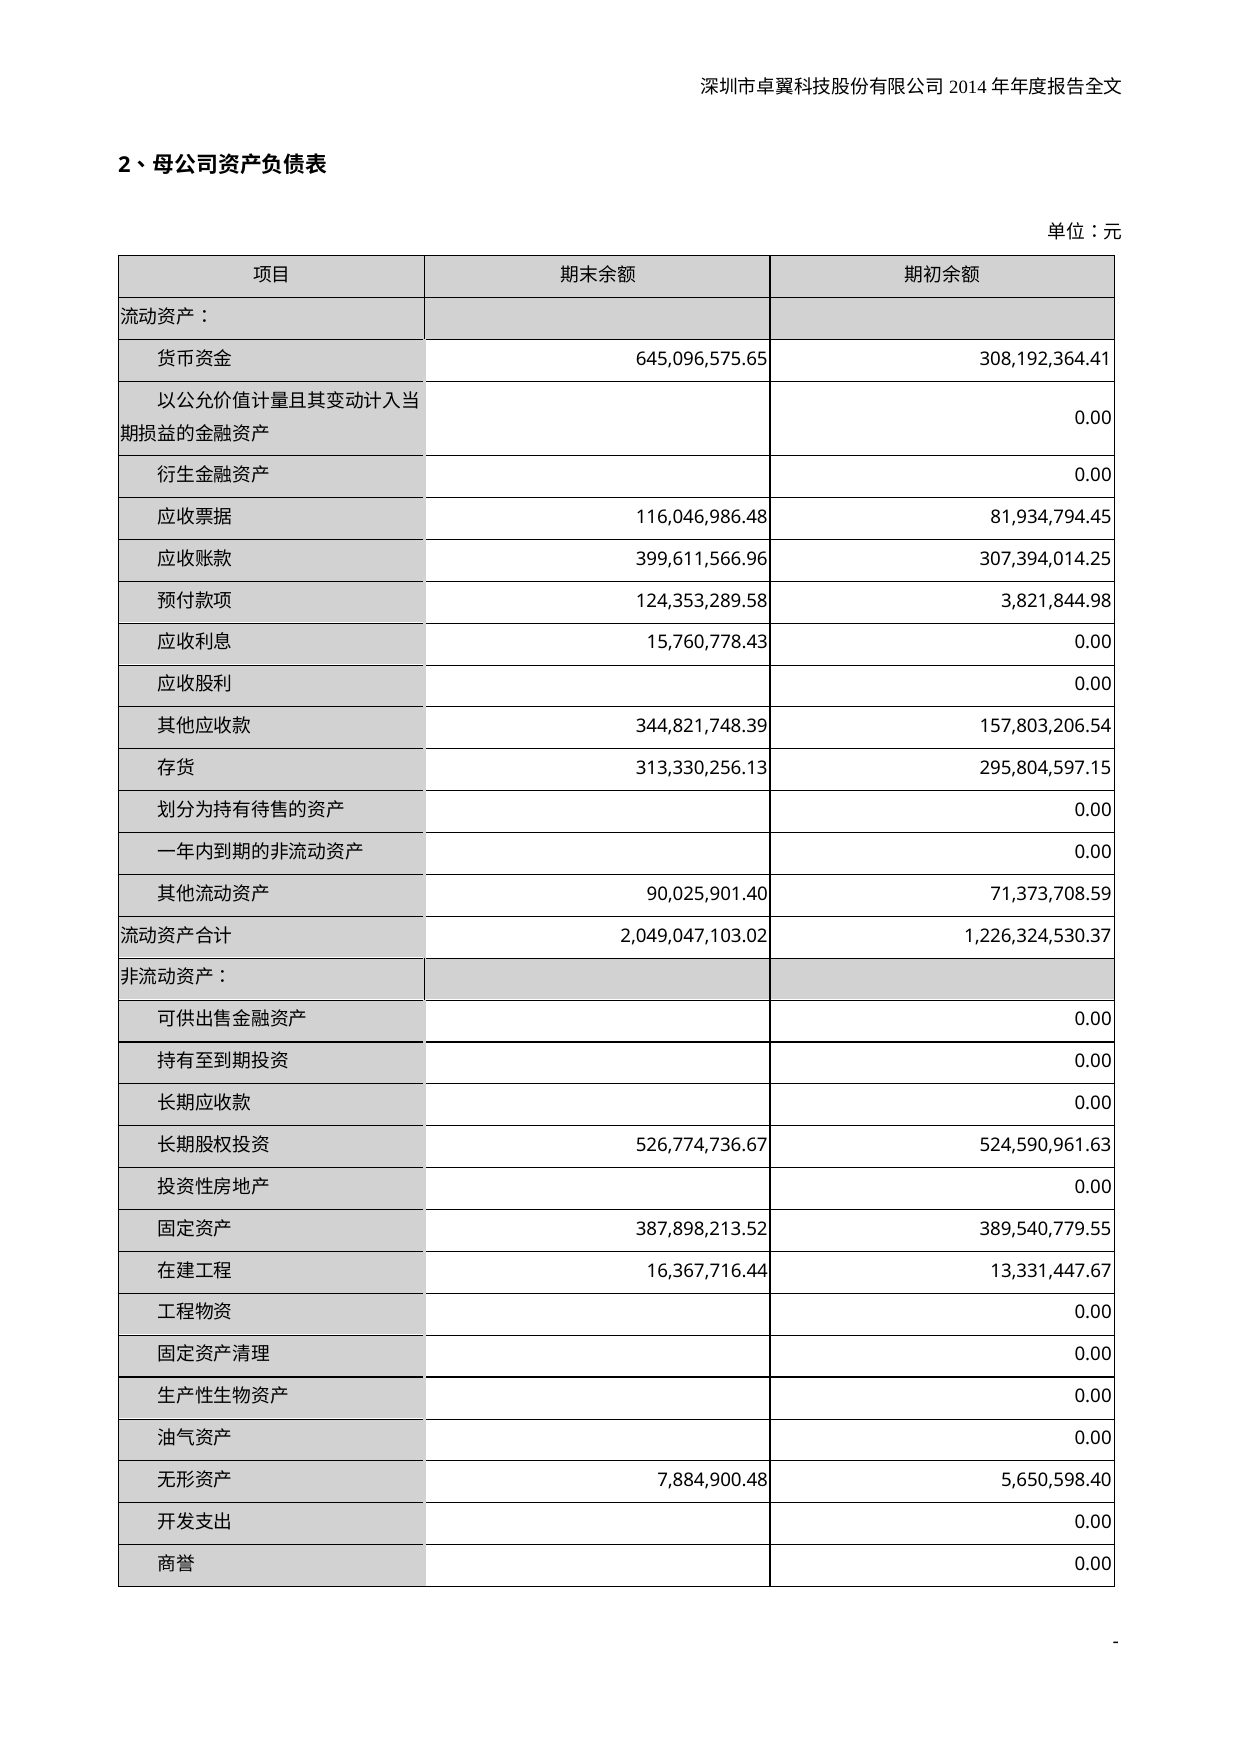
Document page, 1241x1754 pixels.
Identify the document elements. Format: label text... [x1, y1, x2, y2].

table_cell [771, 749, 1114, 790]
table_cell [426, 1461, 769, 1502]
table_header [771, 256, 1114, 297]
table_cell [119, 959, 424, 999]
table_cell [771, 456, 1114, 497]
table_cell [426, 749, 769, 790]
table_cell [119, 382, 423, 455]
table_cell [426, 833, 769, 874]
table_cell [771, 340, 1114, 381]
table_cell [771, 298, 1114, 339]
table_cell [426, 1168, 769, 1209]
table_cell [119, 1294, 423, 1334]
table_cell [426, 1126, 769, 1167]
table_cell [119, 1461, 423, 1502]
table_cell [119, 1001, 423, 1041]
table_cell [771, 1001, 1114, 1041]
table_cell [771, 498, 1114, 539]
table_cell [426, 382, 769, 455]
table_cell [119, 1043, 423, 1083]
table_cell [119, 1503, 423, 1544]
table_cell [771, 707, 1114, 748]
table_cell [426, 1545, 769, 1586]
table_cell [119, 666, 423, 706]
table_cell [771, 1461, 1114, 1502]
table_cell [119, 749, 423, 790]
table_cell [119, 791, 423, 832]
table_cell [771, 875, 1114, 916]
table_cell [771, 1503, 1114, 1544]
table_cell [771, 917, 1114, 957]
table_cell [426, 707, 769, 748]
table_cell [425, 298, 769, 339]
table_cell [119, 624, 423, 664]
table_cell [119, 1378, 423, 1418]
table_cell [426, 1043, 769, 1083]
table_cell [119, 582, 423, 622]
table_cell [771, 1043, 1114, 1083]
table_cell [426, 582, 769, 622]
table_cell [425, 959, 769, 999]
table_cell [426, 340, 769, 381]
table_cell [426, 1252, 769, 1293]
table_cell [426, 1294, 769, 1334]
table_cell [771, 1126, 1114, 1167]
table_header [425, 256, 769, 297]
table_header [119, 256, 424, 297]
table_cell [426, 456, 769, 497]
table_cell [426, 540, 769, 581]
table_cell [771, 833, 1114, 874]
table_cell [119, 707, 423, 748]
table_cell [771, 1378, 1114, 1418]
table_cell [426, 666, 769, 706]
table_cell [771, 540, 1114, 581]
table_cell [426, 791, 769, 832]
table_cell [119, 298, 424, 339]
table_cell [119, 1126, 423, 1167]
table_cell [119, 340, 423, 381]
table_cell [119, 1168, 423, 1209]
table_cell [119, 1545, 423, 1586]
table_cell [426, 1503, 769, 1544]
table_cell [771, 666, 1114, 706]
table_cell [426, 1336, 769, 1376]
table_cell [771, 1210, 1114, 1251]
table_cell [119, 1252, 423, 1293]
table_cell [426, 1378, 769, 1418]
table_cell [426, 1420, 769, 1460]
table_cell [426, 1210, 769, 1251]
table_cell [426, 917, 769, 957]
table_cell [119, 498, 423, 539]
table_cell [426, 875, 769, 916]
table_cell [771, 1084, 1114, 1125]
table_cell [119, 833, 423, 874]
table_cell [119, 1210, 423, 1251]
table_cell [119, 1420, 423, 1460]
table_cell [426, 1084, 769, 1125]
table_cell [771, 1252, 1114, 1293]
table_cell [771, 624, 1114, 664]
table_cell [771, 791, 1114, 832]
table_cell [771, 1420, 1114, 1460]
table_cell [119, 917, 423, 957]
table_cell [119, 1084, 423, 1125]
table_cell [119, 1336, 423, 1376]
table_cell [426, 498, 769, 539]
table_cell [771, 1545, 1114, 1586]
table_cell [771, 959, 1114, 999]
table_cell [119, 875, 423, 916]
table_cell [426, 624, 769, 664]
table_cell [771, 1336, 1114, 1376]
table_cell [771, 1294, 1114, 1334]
subtitle 2、母公司资产负债表 [118, 149, 1123, 179]
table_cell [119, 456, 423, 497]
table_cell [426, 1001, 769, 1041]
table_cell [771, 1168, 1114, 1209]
text 单位：元 [102, 218, 1122, 243]
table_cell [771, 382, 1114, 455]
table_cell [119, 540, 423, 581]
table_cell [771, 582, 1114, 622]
